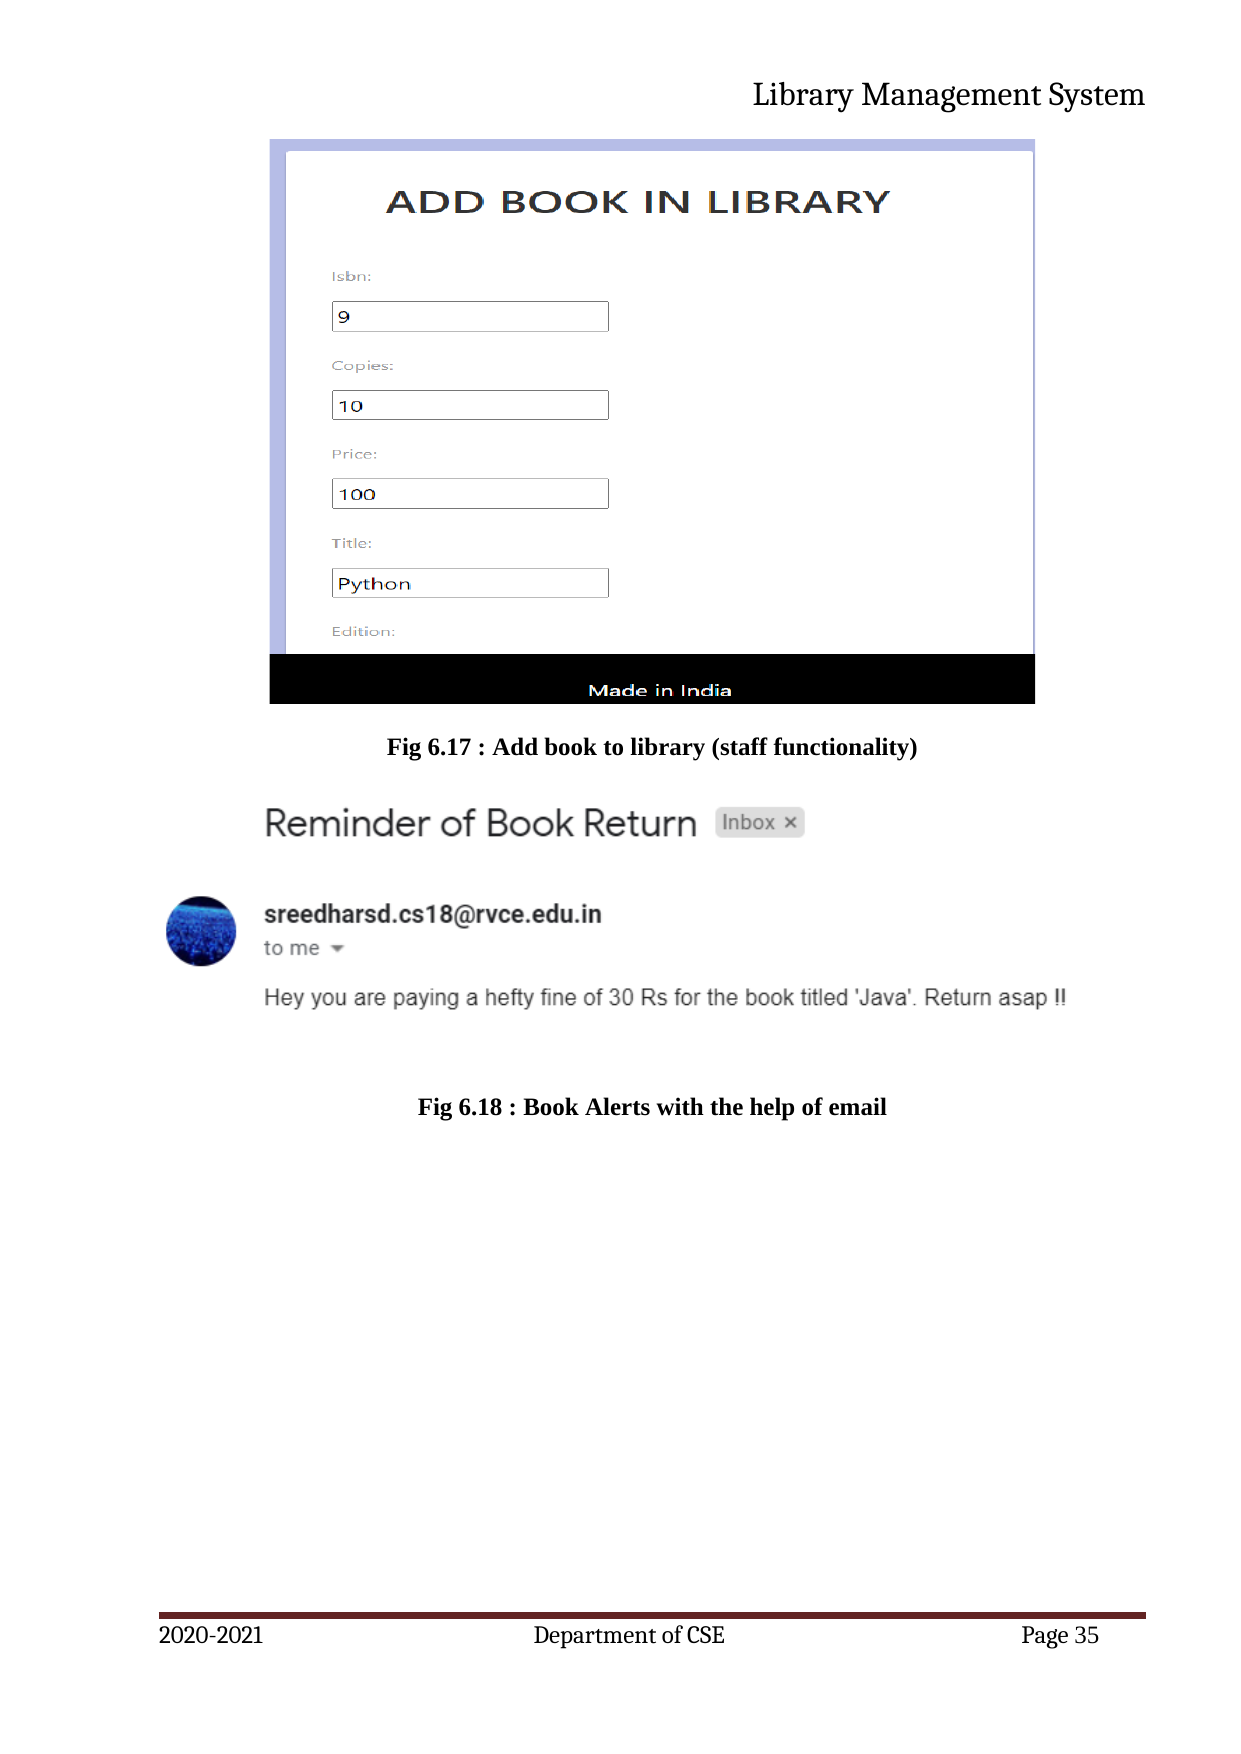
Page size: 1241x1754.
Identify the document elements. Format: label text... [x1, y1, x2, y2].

text Fig 6.18 : Book Alerts with the help of email [159, 1092, 1146, 1121]
picture [269, 139, 1036, 704]
text Fig 6.17 : Add book to library (staff functionality) [159, 732, 1146, 761]
picture [158, 789, 1146, 1092]
